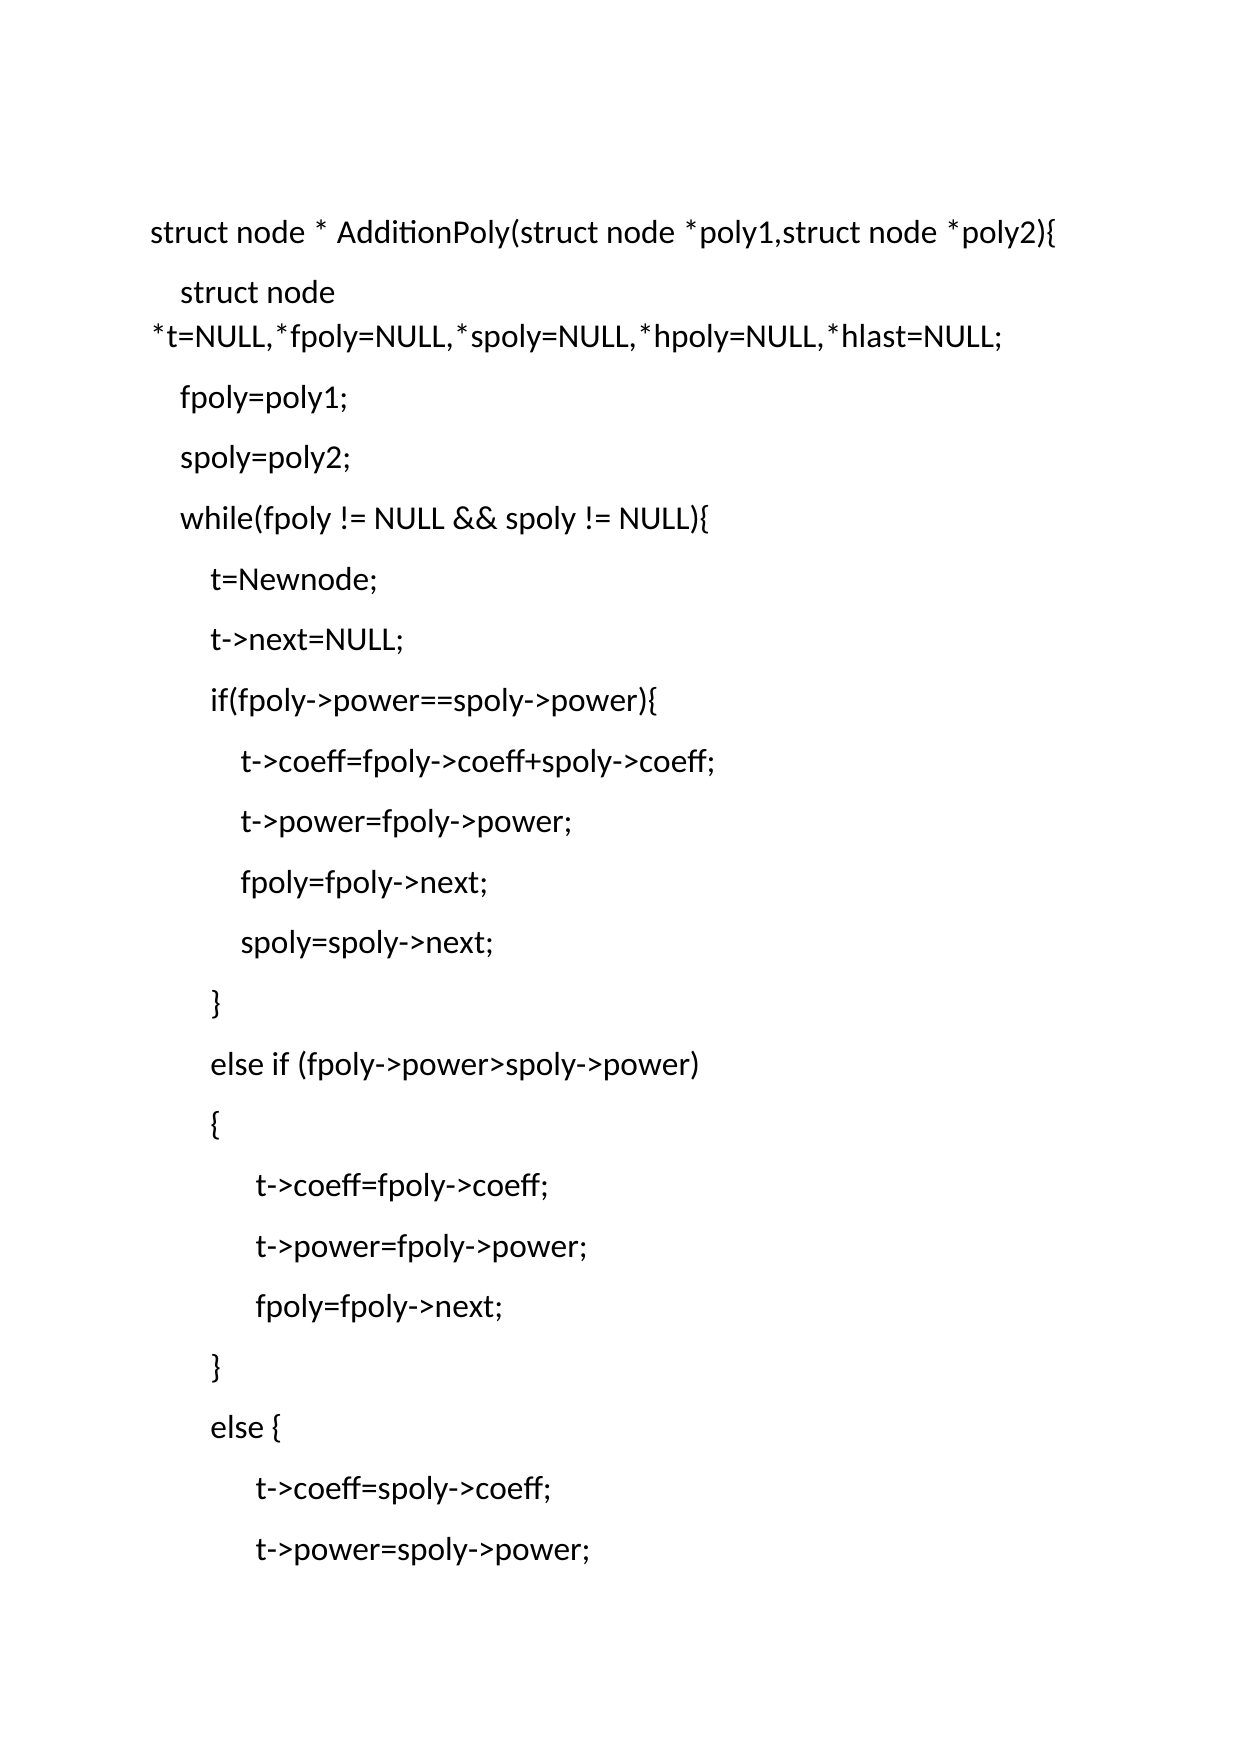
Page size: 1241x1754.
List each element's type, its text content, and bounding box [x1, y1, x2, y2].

text t->power=spoly->power; [150, 1528, 1090, 1568]
text t->coeff=spoly->coeff; [150, 1467, 1090, 1508]
text fpoly=poly1; [150, 376, 1090, 417]
text fpoly=fpoly->next; [150, 861, 1090, 902]
text spoly=poly2; [150, 436, 1090, 477]
text { [150, 1103, 1090, 1144]
text spoly=spoly->next; [150, 921, 1090, 962]
text t->next=NULL; [150, 618, 1090, 659]
text else if (fpoly->power>spoly->power) [150, 1043, 1090, 1083]
text else { [150, 1406, 1090, 1447]
text struct node * AdditionPoly(struct node *poly1,struct node *poly2){ [150, 211, 1090, 251]
text t->power=fpoly->power; [150, 800, 1090, 841]
text t->power=fpoly->power; [150, 1224, 1090, 1265]
text } [150, 1346, 1090, 1387]
text } [150, 982, 1090, 1023]
text t->coeff=fpoly->coeff; [150, 1164, 1090, 1205]
text fpoly=fpoly->next; [150, 1285, 1090, 1326]
text if(fpoly->power==spoly->power){ [150, 679, 1090, 720]
text while(fpoly != NULL && spoly != NULL){ [150, 497, 1090, 538]
text t=Newnode; [150, 558, 1090, 598]
text struct node *t=NULL,*fpoly=NULL,*spoly=NULL,*hpoly=NULL,*hlast=NULL; [150, 271, 1090, 356]
text t->coeff=fpoly->coeff+spoly->coeff; [150, 739, 1090, 780]
